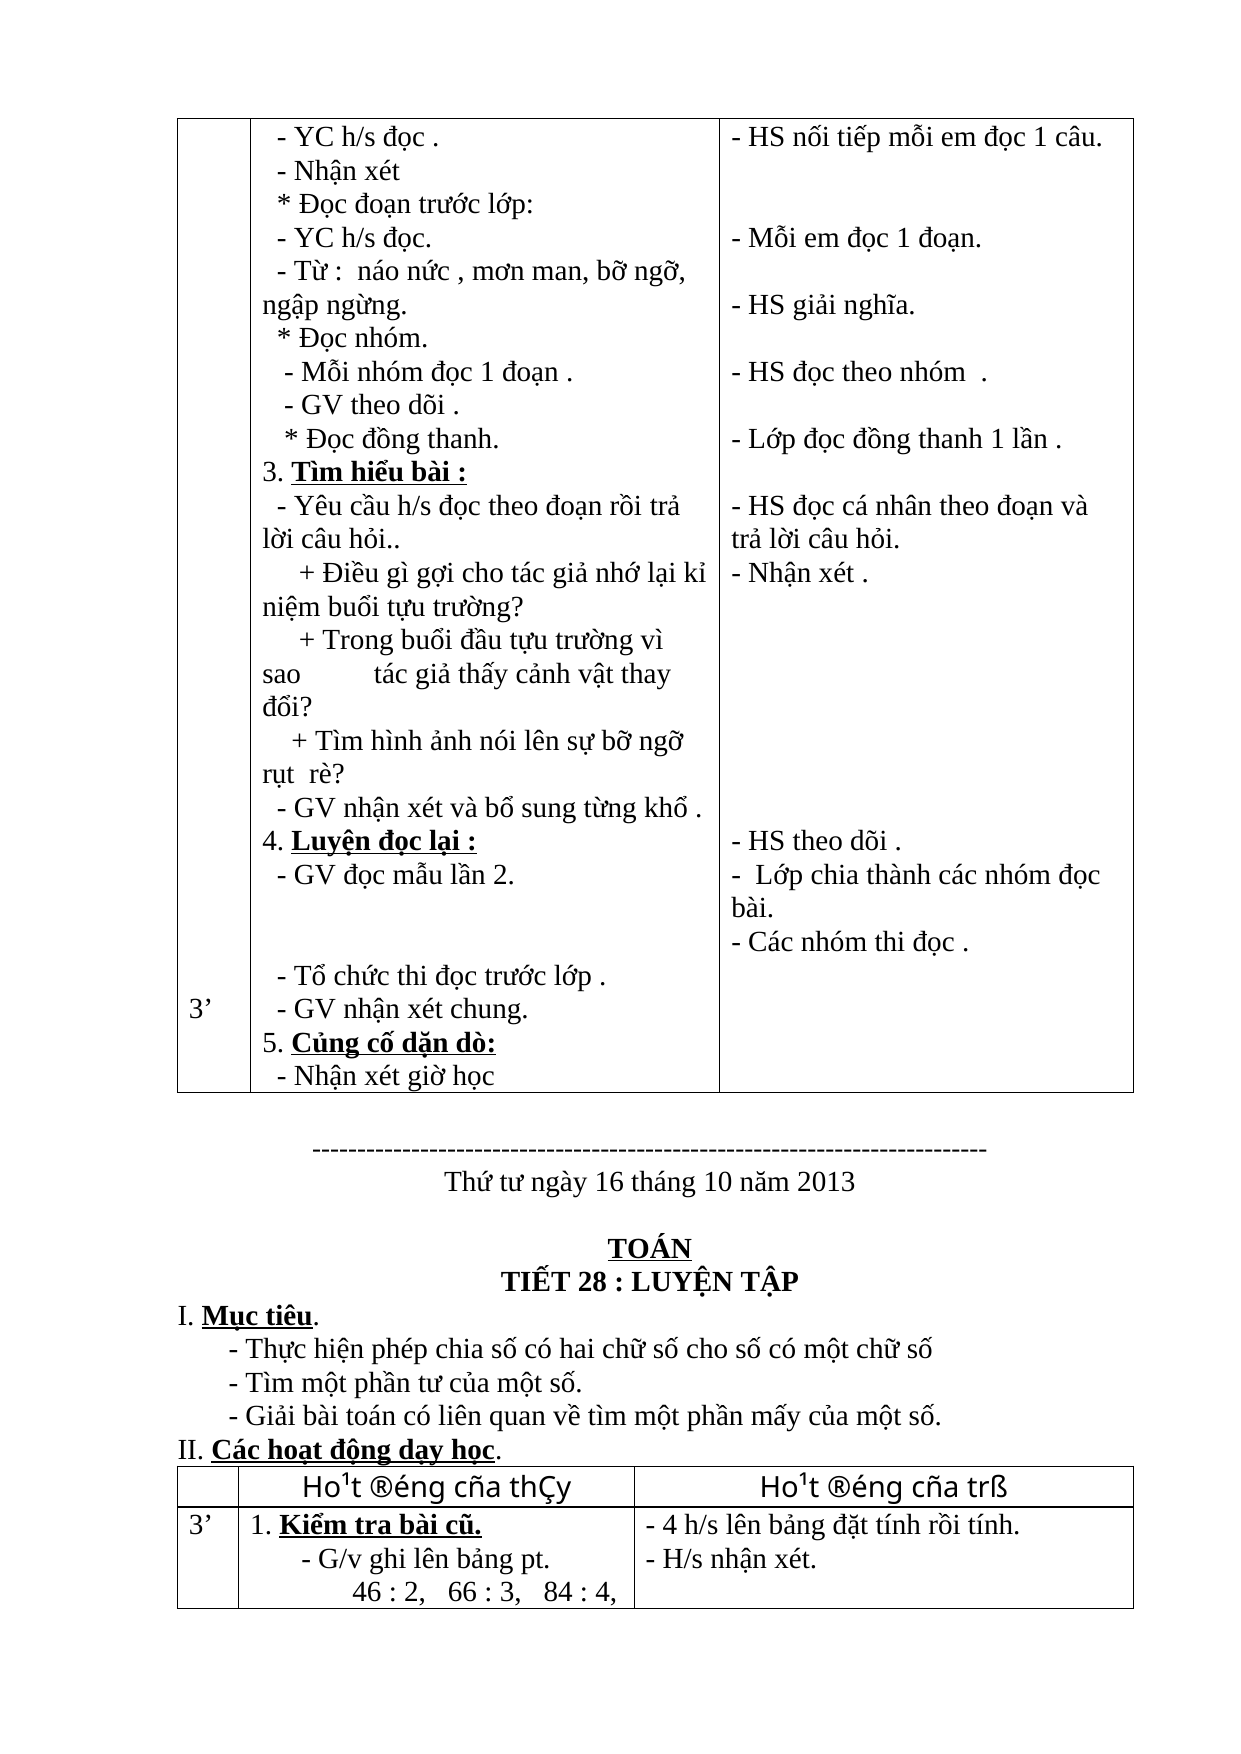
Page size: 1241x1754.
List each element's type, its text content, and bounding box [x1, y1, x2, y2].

text TIẾT 28 : LUYỆN TẬP [177, 1264, 1122, 1298]
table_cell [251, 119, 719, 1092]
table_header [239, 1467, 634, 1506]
text - Giải bài toán có liên quan về tìm một phần mấy của một số. [177, 1398, 1122, 1432]
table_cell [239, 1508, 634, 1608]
text - Tìm một phần tư của một số. [177, 1365, 1122, 1398]
text --------------------------------------------------------------------------- [177, 1133, 1122, 1164]
text TOÁN [177, 1231, 1122, 1264]
text Thứ tư ngày 16 tháng 10 năm 2013 [177, 1164, 1122, 1197]
text I. Mục tiêu. [177, 1298, 1122, 1331]
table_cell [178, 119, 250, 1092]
text - Thực hiện phép chia số có hai chữ số cho số có một chữ số [177, 1331, 1122, 1365]
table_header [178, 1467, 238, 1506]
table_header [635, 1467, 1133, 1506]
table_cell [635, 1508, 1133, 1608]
text II. Các hoạt động dạy học. [177, 1432, 1122, 1466]
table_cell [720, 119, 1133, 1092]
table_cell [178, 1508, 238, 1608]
